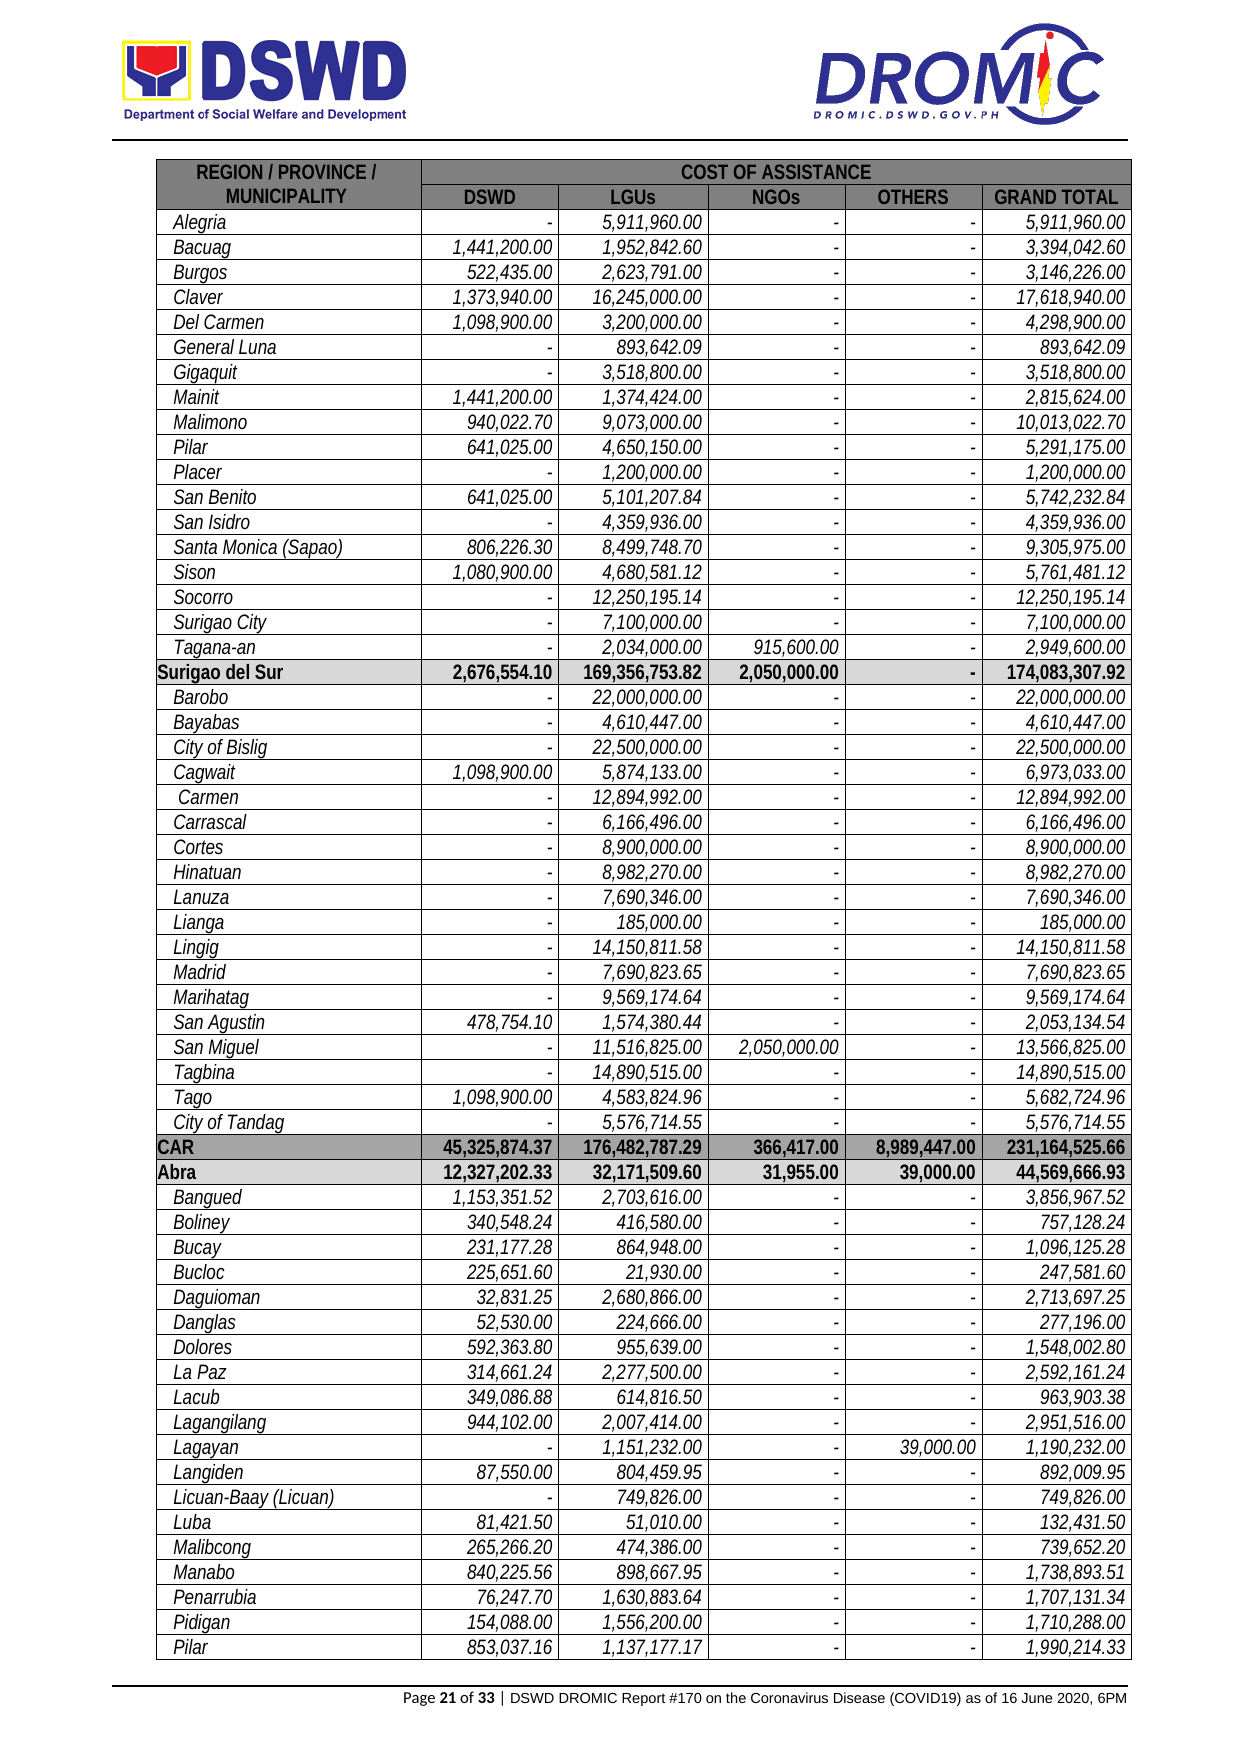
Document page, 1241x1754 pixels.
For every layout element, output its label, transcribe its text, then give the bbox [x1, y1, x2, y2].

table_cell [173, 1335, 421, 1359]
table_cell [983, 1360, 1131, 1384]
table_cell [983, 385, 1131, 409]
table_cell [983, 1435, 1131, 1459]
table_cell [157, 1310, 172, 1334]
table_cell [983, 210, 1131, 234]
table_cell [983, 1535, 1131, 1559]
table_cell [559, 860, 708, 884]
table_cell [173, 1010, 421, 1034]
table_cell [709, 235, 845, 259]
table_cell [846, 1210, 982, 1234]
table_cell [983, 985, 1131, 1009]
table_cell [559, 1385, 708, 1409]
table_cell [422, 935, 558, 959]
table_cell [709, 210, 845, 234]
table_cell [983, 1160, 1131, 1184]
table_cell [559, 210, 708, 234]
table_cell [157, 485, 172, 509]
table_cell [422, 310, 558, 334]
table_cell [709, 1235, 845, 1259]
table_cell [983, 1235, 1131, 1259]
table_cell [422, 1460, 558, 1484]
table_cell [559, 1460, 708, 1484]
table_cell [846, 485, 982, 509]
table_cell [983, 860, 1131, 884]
table_cell GRAND TOTAL [983, 185, 1131, 209]
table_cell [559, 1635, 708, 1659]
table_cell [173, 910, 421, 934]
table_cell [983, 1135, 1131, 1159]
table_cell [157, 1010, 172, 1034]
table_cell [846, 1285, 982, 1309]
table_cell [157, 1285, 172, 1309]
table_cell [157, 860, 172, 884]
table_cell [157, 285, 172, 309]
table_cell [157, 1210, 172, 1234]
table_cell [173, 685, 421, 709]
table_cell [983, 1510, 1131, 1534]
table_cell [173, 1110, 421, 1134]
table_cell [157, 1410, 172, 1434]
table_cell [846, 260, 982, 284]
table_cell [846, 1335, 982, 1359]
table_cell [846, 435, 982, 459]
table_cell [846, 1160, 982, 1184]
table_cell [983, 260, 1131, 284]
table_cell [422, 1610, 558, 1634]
table_header REGION / PROVINCE / MUNICIPALITY [157, 160, 421, 209]
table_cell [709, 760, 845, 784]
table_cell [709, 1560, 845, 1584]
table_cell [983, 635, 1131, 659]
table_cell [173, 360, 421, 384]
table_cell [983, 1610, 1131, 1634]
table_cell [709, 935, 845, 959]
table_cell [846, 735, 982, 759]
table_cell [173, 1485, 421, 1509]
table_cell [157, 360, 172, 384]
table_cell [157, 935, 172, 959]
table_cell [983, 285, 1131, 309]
table_header COST OF ASSISTANCE [422, 160, 1131, 184]
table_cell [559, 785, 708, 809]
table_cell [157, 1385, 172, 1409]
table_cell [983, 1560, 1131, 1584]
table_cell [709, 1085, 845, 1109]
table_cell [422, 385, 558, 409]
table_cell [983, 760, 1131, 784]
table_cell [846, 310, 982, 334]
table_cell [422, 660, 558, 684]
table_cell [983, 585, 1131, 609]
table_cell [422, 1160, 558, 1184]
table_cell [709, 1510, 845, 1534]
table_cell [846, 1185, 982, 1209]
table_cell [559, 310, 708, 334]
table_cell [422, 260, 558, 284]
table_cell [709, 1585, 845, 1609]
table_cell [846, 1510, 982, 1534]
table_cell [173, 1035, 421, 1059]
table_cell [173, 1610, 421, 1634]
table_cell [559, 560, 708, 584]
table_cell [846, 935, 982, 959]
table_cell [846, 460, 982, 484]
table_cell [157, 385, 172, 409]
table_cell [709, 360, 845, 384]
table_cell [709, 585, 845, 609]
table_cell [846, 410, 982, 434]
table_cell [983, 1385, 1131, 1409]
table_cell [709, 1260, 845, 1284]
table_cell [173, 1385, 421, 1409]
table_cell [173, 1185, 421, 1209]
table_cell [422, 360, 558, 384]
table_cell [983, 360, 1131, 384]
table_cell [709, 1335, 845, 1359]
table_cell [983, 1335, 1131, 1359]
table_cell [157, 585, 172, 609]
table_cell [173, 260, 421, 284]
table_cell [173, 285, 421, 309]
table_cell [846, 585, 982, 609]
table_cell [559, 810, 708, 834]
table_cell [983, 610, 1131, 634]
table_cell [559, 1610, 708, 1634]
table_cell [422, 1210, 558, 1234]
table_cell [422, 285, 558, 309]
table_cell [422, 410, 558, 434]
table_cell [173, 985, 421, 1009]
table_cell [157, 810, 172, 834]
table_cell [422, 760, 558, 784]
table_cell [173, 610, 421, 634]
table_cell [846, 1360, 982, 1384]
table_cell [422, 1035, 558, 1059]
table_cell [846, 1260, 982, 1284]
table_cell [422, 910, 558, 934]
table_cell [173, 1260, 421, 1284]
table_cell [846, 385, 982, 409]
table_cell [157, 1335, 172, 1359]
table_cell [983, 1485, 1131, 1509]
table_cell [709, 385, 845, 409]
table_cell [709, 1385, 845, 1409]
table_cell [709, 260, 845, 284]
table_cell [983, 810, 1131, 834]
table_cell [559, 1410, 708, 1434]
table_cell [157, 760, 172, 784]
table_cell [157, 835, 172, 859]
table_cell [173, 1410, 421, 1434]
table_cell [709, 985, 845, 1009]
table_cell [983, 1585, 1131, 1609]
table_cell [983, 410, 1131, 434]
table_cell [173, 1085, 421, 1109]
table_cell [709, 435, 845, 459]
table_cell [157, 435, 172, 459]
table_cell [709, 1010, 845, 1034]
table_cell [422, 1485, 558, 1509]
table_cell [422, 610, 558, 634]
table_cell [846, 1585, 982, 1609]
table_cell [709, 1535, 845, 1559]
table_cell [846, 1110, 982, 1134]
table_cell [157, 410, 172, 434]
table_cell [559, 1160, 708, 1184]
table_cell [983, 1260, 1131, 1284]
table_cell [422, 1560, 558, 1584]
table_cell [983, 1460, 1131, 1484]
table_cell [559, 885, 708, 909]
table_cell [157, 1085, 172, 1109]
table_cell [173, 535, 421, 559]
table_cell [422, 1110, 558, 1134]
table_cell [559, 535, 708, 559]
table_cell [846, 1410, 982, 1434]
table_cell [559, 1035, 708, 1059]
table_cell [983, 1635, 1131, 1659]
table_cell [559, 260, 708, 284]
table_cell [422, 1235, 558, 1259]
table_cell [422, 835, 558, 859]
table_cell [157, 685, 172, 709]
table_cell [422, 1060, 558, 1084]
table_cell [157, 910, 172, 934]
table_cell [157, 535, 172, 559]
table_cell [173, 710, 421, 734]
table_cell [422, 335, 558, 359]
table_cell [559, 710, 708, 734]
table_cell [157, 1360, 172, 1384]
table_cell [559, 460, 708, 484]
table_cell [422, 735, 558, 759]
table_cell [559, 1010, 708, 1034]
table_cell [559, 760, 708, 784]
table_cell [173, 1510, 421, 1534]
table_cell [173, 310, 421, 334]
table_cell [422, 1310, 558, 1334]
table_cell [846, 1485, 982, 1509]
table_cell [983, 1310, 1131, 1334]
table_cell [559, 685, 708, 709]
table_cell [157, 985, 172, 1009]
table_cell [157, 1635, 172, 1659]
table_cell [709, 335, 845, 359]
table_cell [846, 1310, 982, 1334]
table_cell DSWD [422, 185, 558, 209]
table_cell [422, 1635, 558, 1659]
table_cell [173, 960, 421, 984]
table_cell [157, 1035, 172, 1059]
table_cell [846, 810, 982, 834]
table_cell NGOs [709, 185, 845, 209]
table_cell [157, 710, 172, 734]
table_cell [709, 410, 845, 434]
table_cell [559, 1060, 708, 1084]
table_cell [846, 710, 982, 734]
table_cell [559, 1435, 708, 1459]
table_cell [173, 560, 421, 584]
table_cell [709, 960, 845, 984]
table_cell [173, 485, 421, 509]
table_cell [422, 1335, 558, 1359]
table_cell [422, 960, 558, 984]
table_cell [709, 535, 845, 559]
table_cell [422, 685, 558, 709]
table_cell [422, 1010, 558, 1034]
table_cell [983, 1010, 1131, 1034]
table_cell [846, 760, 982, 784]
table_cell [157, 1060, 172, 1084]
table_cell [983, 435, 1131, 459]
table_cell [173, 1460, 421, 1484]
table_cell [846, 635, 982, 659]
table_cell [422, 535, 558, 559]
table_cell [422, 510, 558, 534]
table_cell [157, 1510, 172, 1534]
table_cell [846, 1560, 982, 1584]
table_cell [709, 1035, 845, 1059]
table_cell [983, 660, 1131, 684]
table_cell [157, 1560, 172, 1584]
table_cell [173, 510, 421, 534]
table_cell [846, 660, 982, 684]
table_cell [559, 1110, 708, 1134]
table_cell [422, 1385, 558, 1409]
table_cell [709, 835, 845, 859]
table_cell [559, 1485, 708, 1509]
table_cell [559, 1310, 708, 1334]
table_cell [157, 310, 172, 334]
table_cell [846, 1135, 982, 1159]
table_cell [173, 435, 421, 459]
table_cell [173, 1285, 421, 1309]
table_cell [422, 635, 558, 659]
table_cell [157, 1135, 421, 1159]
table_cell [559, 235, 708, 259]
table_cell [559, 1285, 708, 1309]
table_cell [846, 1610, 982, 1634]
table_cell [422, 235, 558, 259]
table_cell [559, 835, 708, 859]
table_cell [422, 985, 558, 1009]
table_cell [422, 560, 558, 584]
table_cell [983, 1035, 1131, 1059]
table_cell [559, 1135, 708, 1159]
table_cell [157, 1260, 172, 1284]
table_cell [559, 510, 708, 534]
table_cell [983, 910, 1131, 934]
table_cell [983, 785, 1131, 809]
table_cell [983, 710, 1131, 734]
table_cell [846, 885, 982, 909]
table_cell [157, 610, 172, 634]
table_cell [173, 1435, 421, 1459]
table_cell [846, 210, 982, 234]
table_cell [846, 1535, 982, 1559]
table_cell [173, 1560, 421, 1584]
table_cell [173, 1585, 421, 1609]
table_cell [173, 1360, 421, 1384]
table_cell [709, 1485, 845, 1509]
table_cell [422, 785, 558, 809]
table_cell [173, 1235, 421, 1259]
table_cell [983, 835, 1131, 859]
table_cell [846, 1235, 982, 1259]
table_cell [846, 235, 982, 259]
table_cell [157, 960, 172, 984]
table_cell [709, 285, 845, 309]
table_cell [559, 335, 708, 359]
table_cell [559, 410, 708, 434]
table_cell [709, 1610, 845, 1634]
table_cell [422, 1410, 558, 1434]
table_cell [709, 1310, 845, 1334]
table_cell LGUs [559, 185, 708, 209]
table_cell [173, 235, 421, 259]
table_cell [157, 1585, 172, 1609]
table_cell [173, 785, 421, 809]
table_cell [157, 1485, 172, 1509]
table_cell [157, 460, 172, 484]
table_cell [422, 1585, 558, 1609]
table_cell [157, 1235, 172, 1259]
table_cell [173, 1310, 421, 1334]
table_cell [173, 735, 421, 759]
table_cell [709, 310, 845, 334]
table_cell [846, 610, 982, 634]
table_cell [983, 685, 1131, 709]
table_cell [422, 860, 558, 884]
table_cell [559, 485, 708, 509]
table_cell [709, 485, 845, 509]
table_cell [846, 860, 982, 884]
picture [781, 23, 1133, 125]
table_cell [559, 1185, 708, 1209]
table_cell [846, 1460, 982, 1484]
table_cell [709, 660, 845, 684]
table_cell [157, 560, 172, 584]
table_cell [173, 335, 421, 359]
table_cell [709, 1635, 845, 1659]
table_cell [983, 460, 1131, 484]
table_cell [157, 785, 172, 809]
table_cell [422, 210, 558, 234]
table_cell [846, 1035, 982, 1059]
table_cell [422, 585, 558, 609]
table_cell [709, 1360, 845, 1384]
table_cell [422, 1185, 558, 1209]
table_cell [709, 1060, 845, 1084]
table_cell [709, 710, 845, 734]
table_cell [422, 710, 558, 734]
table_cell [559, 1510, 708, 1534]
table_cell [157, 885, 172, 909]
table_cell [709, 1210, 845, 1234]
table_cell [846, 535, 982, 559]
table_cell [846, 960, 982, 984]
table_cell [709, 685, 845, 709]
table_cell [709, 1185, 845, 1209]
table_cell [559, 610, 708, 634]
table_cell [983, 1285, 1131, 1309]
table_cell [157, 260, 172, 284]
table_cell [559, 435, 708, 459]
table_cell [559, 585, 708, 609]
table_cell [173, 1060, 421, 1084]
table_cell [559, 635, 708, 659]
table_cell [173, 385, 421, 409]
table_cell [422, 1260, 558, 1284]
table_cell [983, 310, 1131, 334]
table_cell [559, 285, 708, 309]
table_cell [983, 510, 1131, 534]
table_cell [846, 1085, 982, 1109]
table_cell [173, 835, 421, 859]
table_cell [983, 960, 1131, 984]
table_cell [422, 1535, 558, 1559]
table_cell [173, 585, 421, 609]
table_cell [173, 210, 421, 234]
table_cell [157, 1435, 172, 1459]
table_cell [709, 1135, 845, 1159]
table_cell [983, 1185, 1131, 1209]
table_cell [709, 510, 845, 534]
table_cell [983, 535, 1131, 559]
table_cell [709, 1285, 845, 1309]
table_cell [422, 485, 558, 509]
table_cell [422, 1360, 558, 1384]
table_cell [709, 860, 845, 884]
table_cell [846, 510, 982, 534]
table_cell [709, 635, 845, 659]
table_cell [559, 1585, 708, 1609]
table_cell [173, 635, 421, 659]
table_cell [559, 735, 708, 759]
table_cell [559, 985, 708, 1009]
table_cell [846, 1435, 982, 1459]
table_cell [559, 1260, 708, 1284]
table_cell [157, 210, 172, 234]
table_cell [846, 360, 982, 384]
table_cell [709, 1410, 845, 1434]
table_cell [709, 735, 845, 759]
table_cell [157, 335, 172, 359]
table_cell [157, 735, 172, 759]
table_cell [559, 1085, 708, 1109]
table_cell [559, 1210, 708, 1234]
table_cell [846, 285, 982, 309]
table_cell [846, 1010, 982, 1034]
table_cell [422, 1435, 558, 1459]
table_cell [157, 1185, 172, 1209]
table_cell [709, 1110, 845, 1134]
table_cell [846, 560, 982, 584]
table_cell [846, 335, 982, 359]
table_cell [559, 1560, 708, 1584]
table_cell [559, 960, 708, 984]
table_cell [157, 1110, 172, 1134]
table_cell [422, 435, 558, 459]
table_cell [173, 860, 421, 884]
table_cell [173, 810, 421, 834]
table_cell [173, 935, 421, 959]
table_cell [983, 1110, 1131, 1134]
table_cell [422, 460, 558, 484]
table_cell OTHERS [846, 185, 982, 209]
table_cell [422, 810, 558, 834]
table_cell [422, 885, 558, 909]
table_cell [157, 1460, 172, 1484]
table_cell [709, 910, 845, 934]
picture [112, 37, 416, 125]
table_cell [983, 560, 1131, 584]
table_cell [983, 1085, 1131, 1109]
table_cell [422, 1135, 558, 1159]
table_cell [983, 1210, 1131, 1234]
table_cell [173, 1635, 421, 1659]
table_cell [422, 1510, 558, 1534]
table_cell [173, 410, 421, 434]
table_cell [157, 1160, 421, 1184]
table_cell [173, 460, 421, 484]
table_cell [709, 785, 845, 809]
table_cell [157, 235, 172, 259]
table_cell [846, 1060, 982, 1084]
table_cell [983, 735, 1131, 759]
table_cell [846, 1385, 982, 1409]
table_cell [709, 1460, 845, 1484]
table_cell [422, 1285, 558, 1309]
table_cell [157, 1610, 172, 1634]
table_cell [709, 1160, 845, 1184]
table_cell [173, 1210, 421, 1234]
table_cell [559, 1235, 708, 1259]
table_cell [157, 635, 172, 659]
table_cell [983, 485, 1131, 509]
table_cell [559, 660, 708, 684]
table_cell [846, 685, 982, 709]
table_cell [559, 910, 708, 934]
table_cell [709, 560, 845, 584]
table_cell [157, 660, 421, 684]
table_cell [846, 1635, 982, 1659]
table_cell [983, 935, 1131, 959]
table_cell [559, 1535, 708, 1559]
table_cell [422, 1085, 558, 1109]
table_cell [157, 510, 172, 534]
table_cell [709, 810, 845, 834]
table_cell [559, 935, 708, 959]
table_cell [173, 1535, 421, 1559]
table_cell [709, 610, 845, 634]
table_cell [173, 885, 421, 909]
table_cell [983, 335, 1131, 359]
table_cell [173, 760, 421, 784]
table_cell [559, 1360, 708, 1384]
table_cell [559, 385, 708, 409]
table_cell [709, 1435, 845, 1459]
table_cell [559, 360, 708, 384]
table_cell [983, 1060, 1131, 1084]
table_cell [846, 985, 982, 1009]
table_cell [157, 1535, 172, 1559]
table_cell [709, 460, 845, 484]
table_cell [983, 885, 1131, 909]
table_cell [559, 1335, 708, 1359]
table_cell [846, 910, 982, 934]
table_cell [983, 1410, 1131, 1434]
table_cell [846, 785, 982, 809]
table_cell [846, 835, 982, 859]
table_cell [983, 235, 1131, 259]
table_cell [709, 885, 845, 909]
